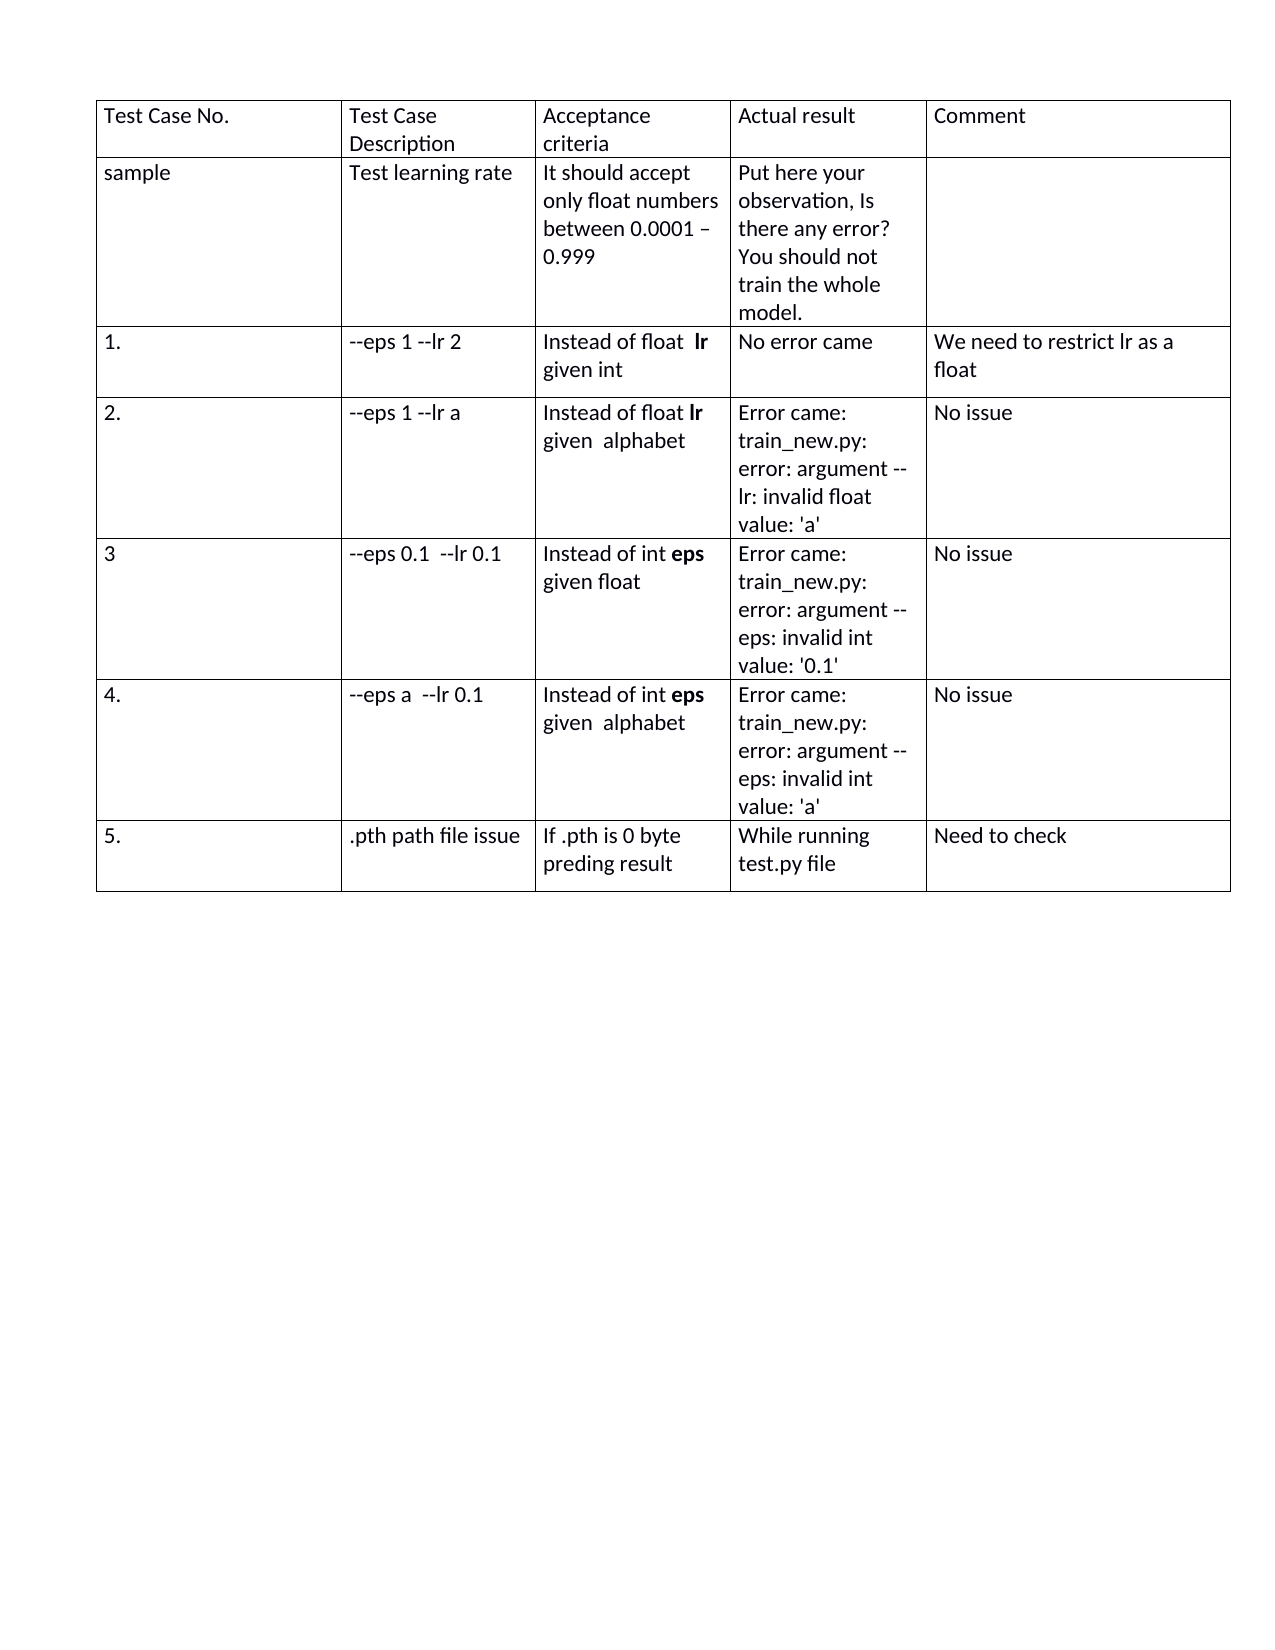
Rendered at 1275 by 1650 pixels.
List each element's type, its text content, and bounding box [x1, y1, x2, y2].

table_header Acceptance criteria [536, 101, 730, 157]
table_cell While running test.py file [731, 821, 926, 891]
table_cell No issue [927, 680, 1230, 820]
table_cell 3 [97, 539, 341, 679]
table_header Test Case Description [342, 101, 535, 157]
table_cell 2. [97, 398, 341, 538]
table_cell --eps 1 --lr a [342, 398, 535, 538]
table_header Comment [927, 101, 1230, 157]
table_cell 4. [97, 680, 341, 820]
table_cell Instead of float lr given int [536, 327, 730, 397]
table_cell Error came: train_new.py: error: argument --lr: invalid float value: 'a' [731, 398, 926, 538]
table_cell Test learning rate [342, 158, 535, 326]
table_cell If .pth is 0 byte preding result [536, 821, 730, 891]
table_cell [927, 158, 1230, 326]
table_cell Instead of int eps given alphabet [536, 680, 730, 820]
table_cell Error came: train_new.py: error: argument --eps: invalid int value: '0.1' [731, 539, 926, 679]
table_cell .pth path file issue [342, 821, 535, 891]
table_cell --eps 1 --lr 2 [342, 327, 535, 397]
table_cell Put here your observation, Is there any error? You should not train the whole model. [731, 158, 926, 326]
table_cell Instead of float lr given alphabet [536, 398, 730, 538]
table_cell Instead of int eps given float [536, 539, 730, 679]
table_cell --eps 0.1 --lr 0.1 [342, 539, 535, 679]
table_cell --eps a --lr 0.1 [342, 680, 535, 820]
table_cell 5. [97, 821, 341, 891]
table_header Actual result [731, 101, 926, 157]
table_cell No issue [927, 539, 1230, 679]
table_header Test Case No. [97, 101, 341, 157]
table_cell Need to check [927, 821, 1230, 891]
table_cell Error came: train_new.py: error: argument --eps: invalid int value: 'a' [731, 680, 926, 820]
table_cell No issue [927, 398, 1230, 538]
table_cell No error came [731, 327, 926, 397]
table_cell We need to restrict lr as a float [927, 327, 1230, 397]
table_cell sample [97, 158, 341, 326]
table_cell It should accept only float numbers between 0.0001 – 0.999 [536, 158, 730, 326]
table_cell 1. [97, 327, 341, 397]
